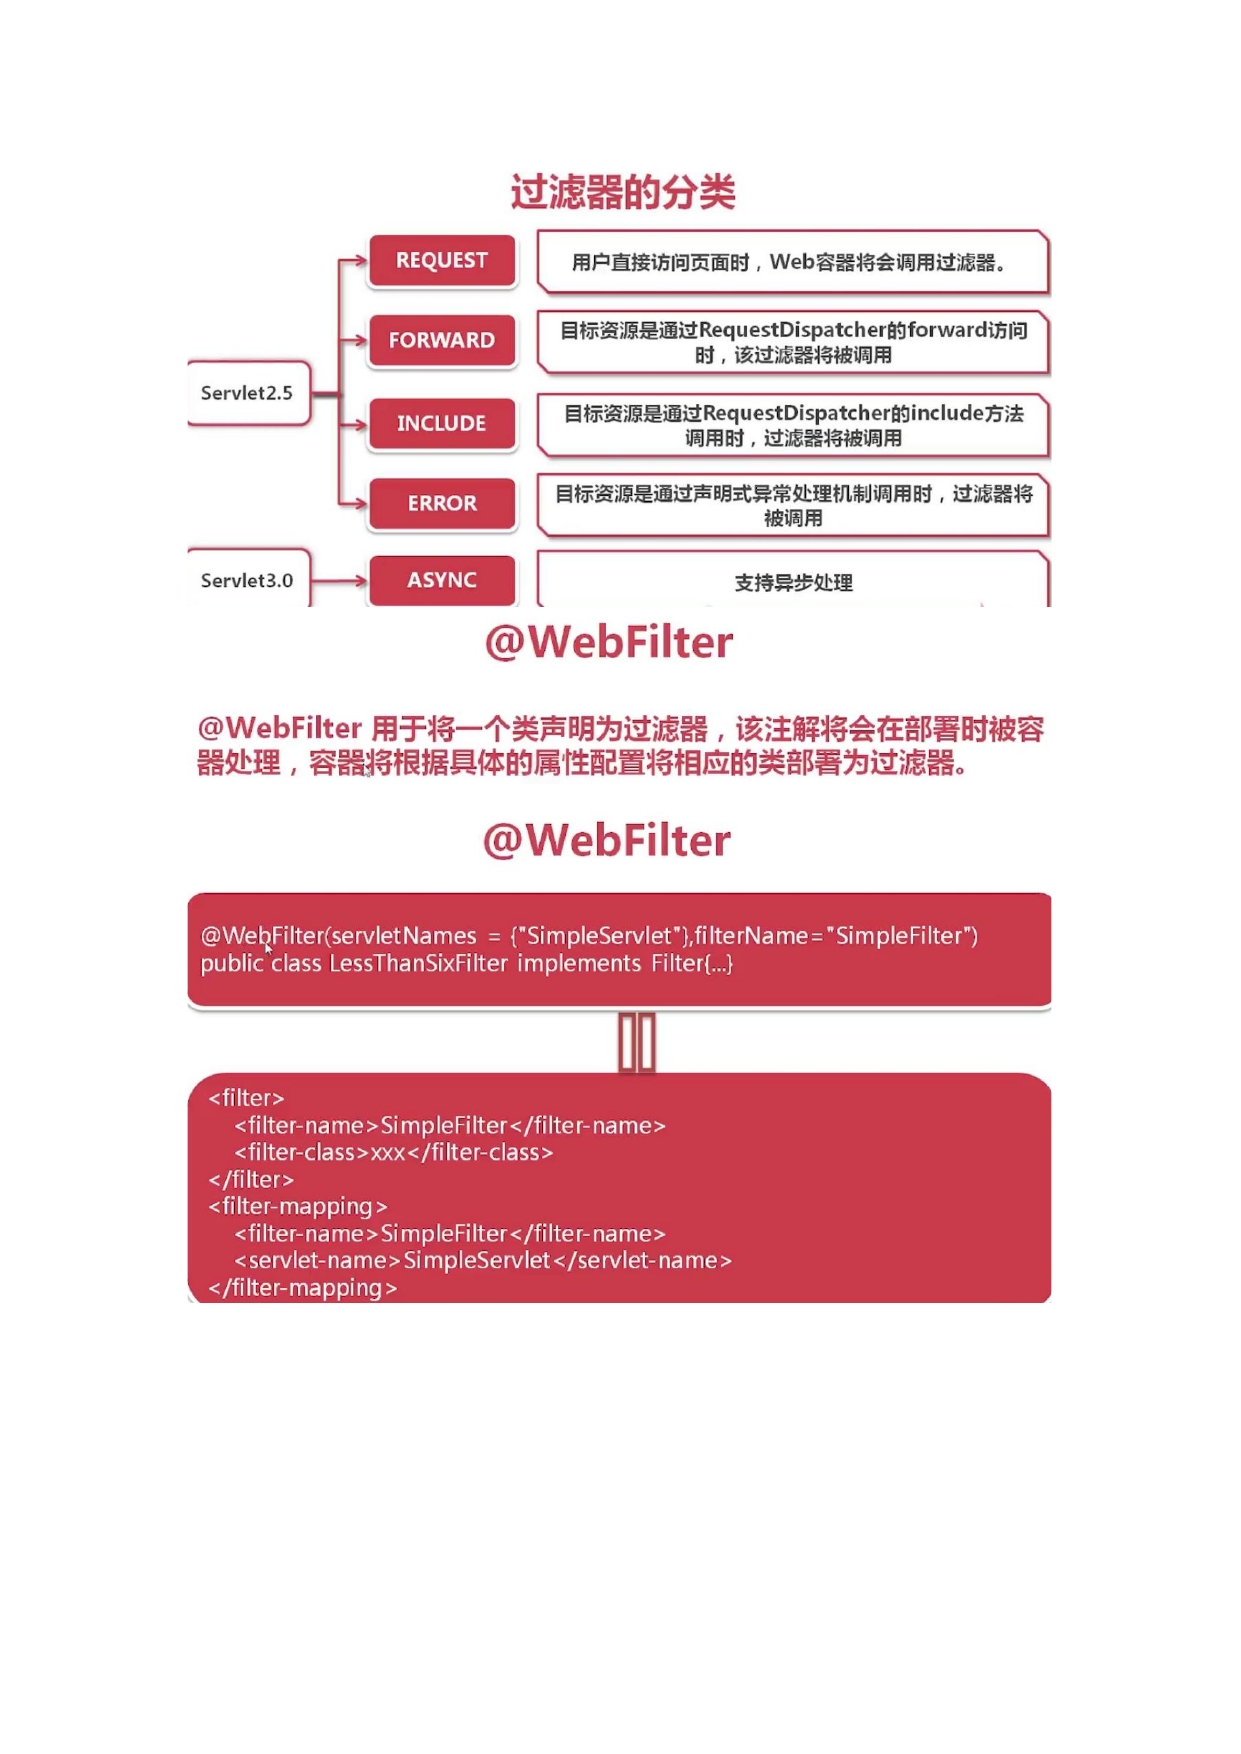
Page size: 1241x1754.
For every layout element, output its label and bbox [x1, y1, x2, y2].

picture [187, 812, 1052, 1303]
picture [187, 617, 1052, 784]
picture [187, 162, 1052, 607]
